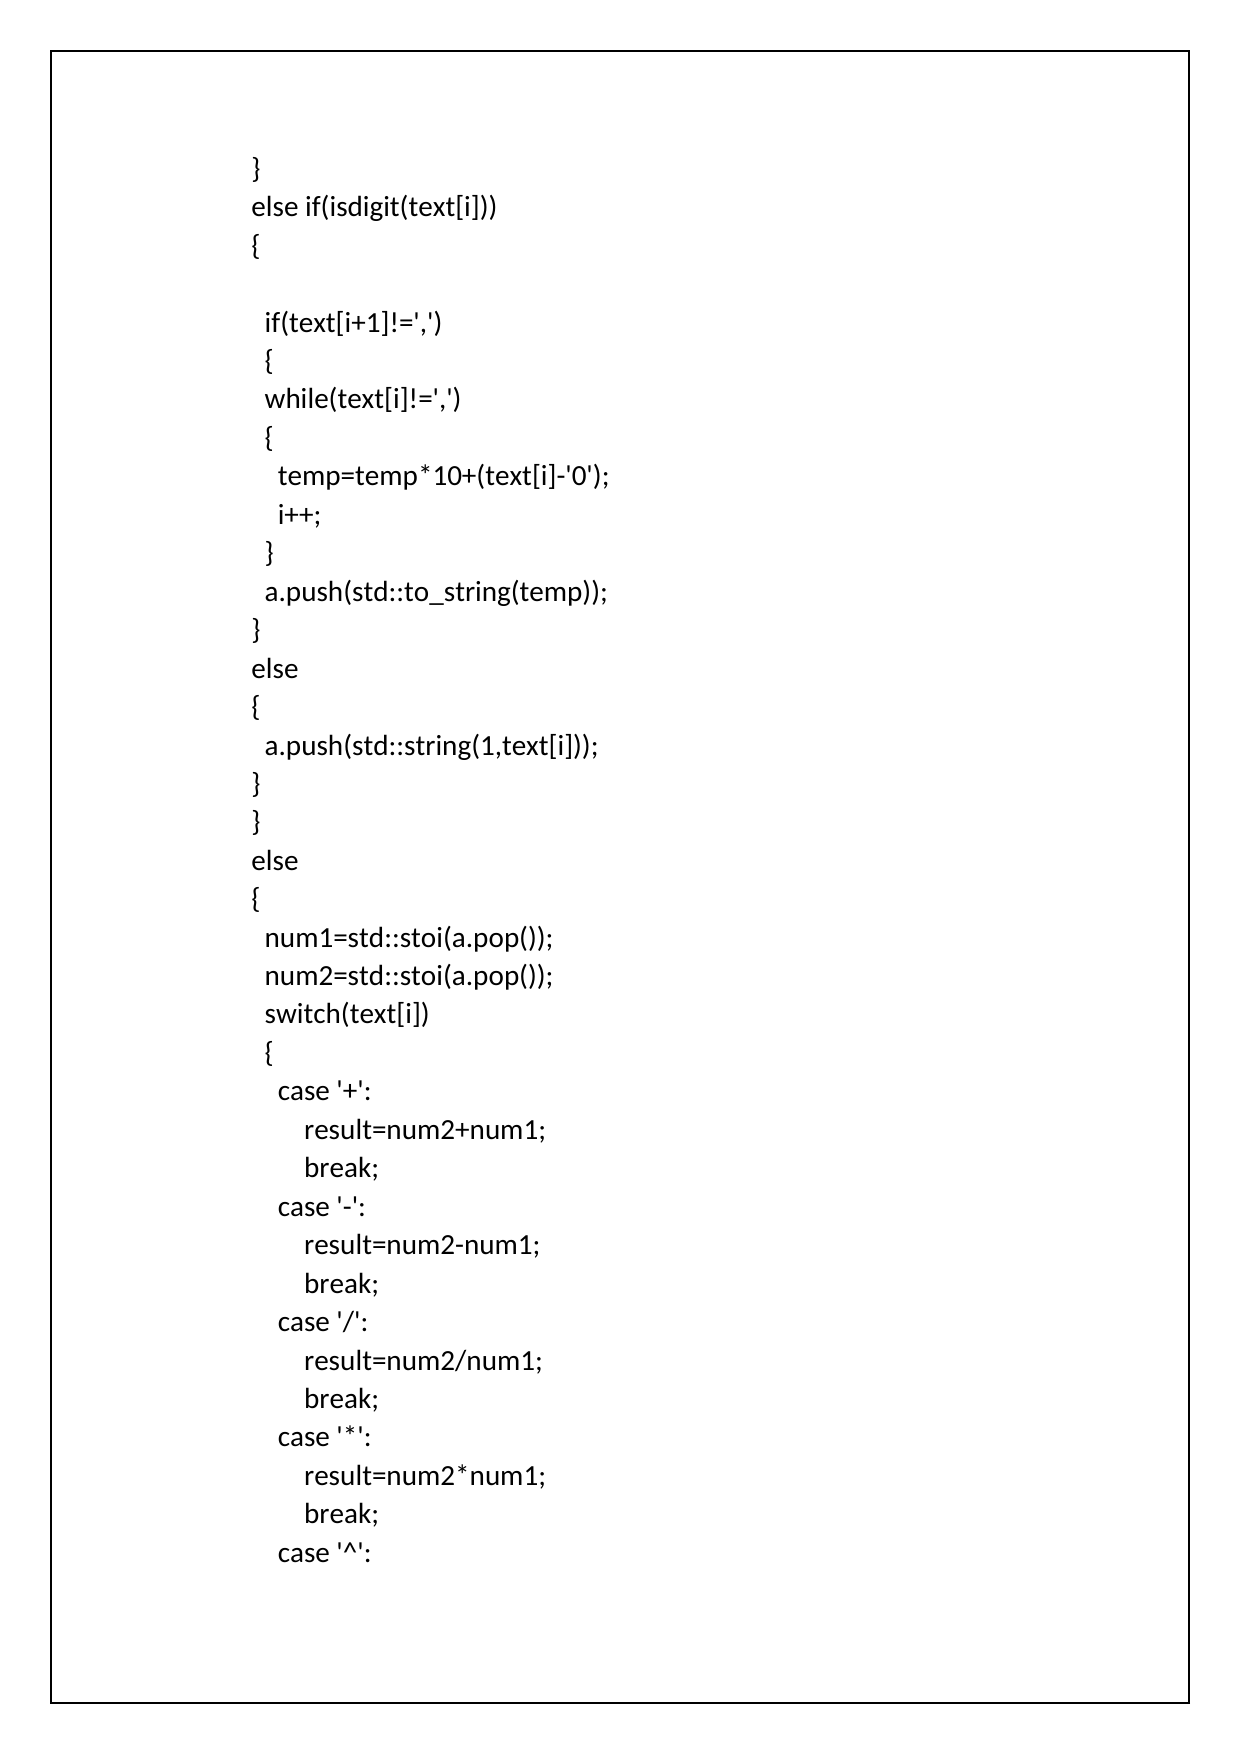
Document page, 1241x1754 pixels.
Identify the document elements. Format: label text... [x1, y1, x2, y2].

list { [225, 342, 1090, 378]
list case '-': [225, 1188, 1090, 1223]
list } [225, 765, 1090, 801]
list result=num2/num1; [225, 1342, 1090, 1377]
list { [225, 688, 1090, 724]
list a.push(std::string(1,text[i])); [225, 727, 1090, 762]
list } [225, 534, 1090, 570]
list while(text[i]!=',') [225, 381, 1090, 416]
list break; [225, 1380, 1090, 1416]
list else [225, 650, 1090, 685]
list result=num2*num1; [225, 1457, 1090, 1492]
list case '*': [225, 1418, 1090, 1454]
list break; [225, 1149, 1090, 1185]
list case '+': [225, 1072, 1090, 1108]
list a.push(std::to_string(temp)); [225, 573, 1090, 608]
list i++; [225, 496, 1090, 532]
list temp=temp*10+(text[i]-'0'); [225, 457, 1090, 493]
list break; [225, 1495, 1090, 1531]
list } [225, 803, 1090, 839]
list num2=std::stoi(a.pop()); [225, 957, 1090, 993]
list case '^': [225, 1534, 1090, 1569]
list { [225, 227, 1090, 262]
list case '/': [225, 1303, 1090, 1339]
list { [225, 1034, 1090, 1070]
list } [225, 150, 1090, 186]
list } [225, 611, 1090, 647]
list break; [225, 1265, 1090, 1300]
list result=num2+num1; [225, 1111, 1090, 1147]
list else [225, 842, 1090, 877]
list switch(text[i]) [225, 996, 1090, 1031]
list else if(isdigit(text[i])) [225, 188, 1090, 224]
list { [225, 880, 1090, 916]
list { [225, 419, 1090, 455]
list if(text[i+1]!=',') [225, 304, 1090, 339]
list result=num2-num1; [225, 1226, 1090, 1262]
list num1=std::stoi(a.pop()); [225, 919, 1090, 954]
